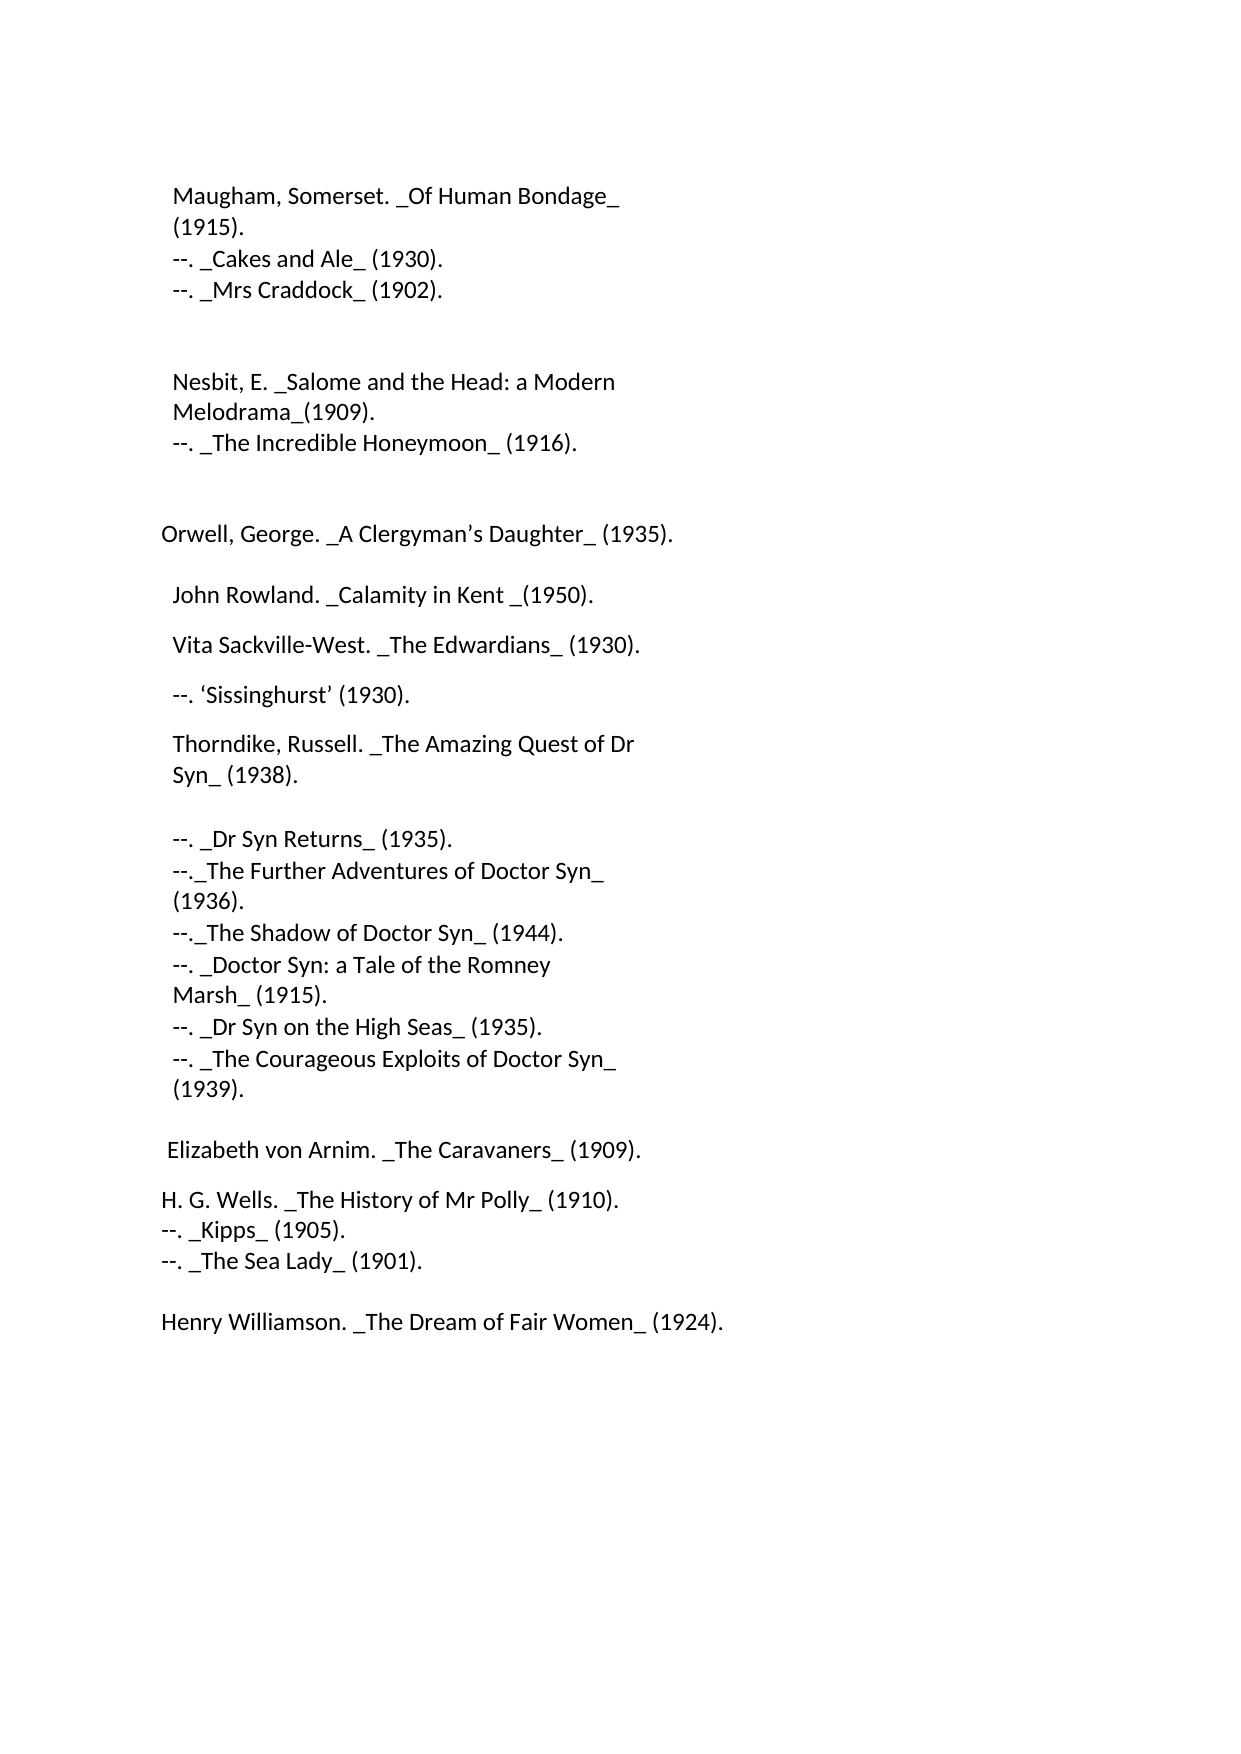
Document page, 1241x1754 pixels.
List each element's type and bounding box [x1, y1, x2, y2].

table_header [150, 150, 813, 1489]
